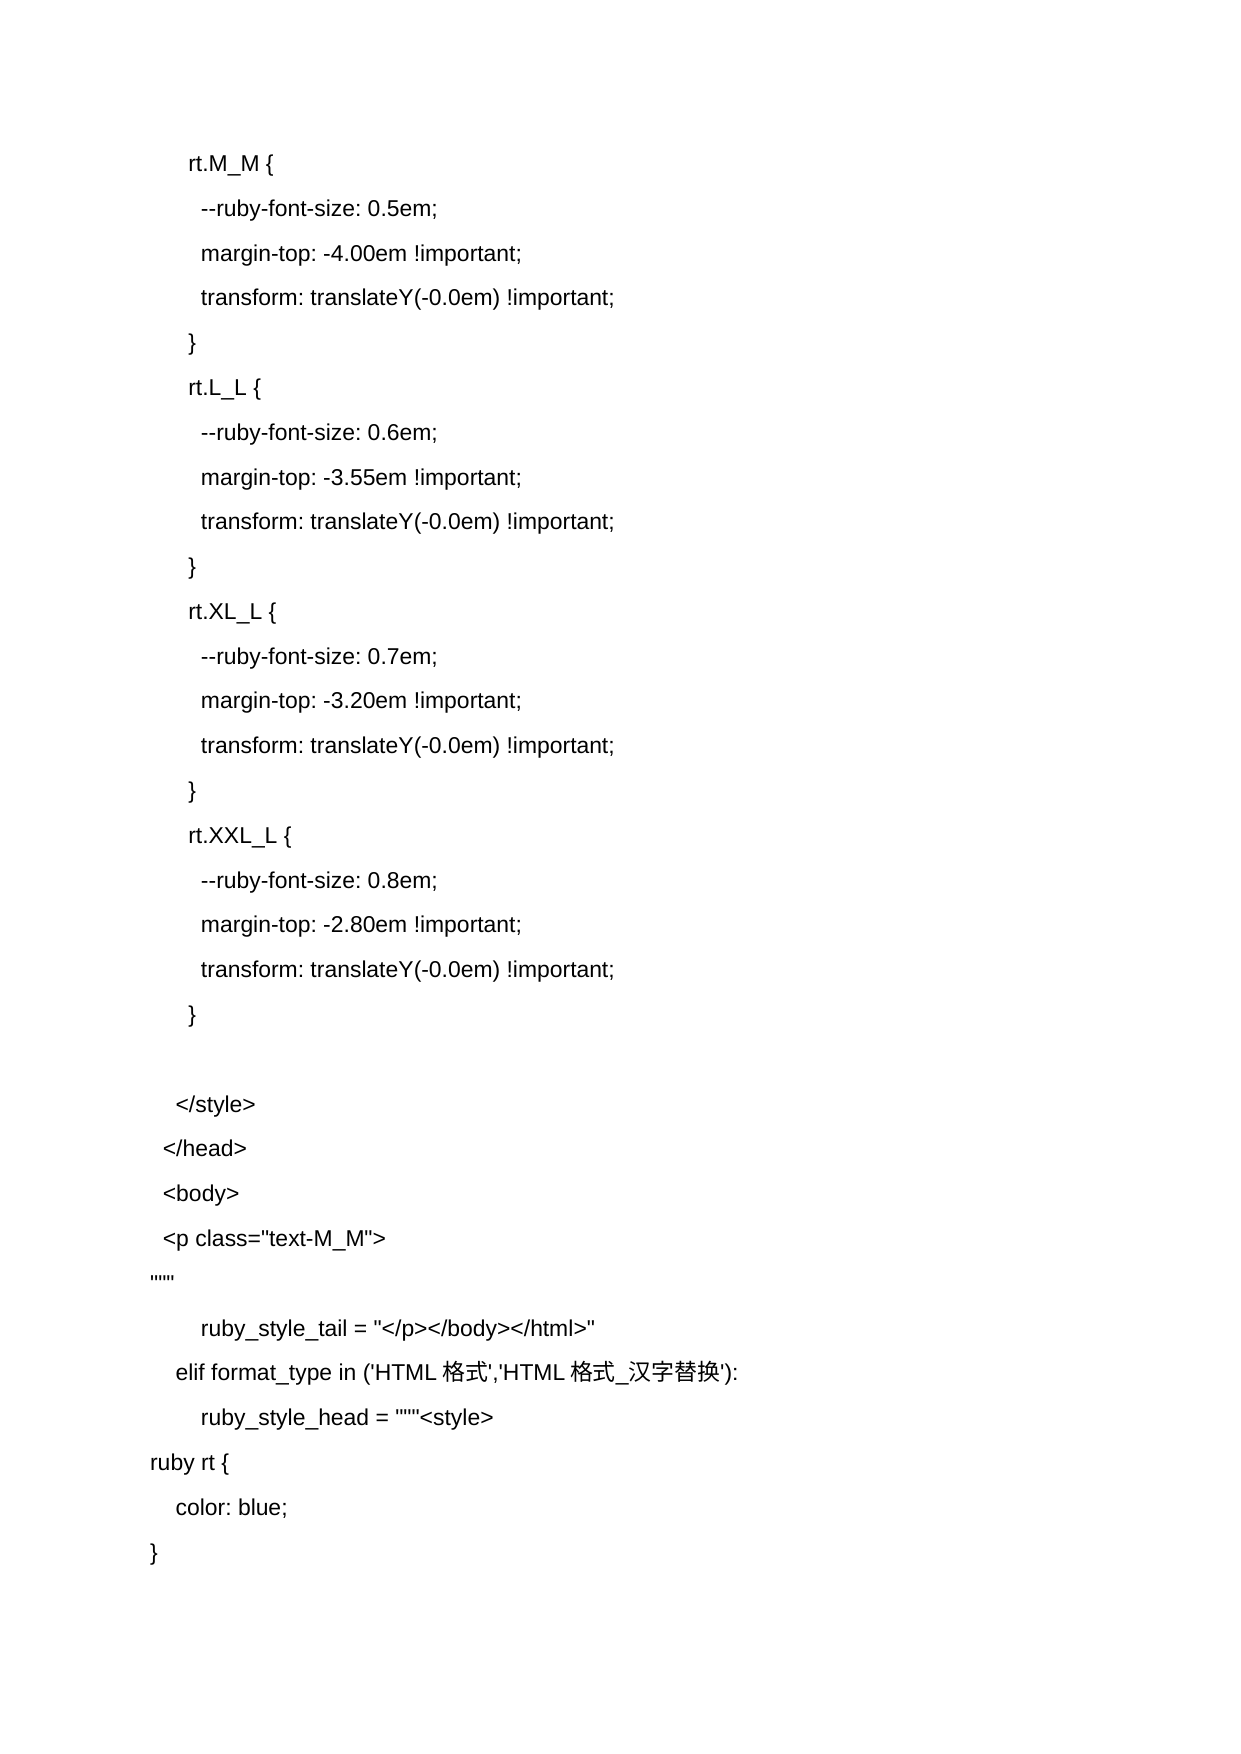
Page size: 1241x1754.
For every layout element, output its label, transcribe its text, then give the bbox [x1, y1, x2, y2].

text rt.XXL_L { [150, 822, 1090, 848]
text margin-top: -4.00em !important; [150, 239, 1090, 266]
text margin-top: -3.20em !important; [150, 687, 1090, 714]
text } [150, 1538, 1090, 1565]
text rt.M_M { [150, 150, 1090, 176]
text --ruby-font-size: 0.6em; [150, 419, 1090, 445]
text --ruby-font-size: 0.8em; [150, 867, 1090, 893]
text ruby_style_tail = "</p></body></html>" [150, 1314, 1090, 1341]
text margin-top: -3.55em !important; [150, 463, 1090, 490]
text } [150, 329, 1090, 356]
text rt.XL_L { [150, 598, 1090, 624]
text } [150, 1001, 1090, 1027]
text --ruby-font-size: 0.5em; [150, 195, 1090, 221]
text transform: translateY(-0.0em) !important; [150, 956, 1090, 983]
text transform: translateY(-0.0em) !important; [150, 732, 1090, 759]
text </style> [150, 1091, 1090, 1117]
text --ruby-font-size: 0.7em; [150, 643, 1090, 669]
text </head> [150, 1135, 1090, 1162]
text ruby_style_head = """<style> [150, 1404, 1090, 1431]
text transform: translateY(-0.0em) !important; [150, 508, 1090, 535]
text <p class="text-M_M"> [150, 1225, 1090, 1251]
text <body> [150, 1180, 1090, 1207]
text ruby rt { [150, 1449, 1090, 1475]
text transform: translateY(-0.0em) !important; [150, 284, 1090, 311]
text } [150, 777, 1090, 803]
text } [150, 553, 1090, 579]
text rt.L_L { [150, 374, 1090, 400]
text margin-top: -2.80em !important; [150, 911, 1090, 938]
text color: blue; [150, 1494, 1090, 1520]
text """ [150, 1270, 1090, 1296]
text elif format_type in ('HTML格式','HTML格式_汉字替换'): [150, 1359, 1090, 1386]
